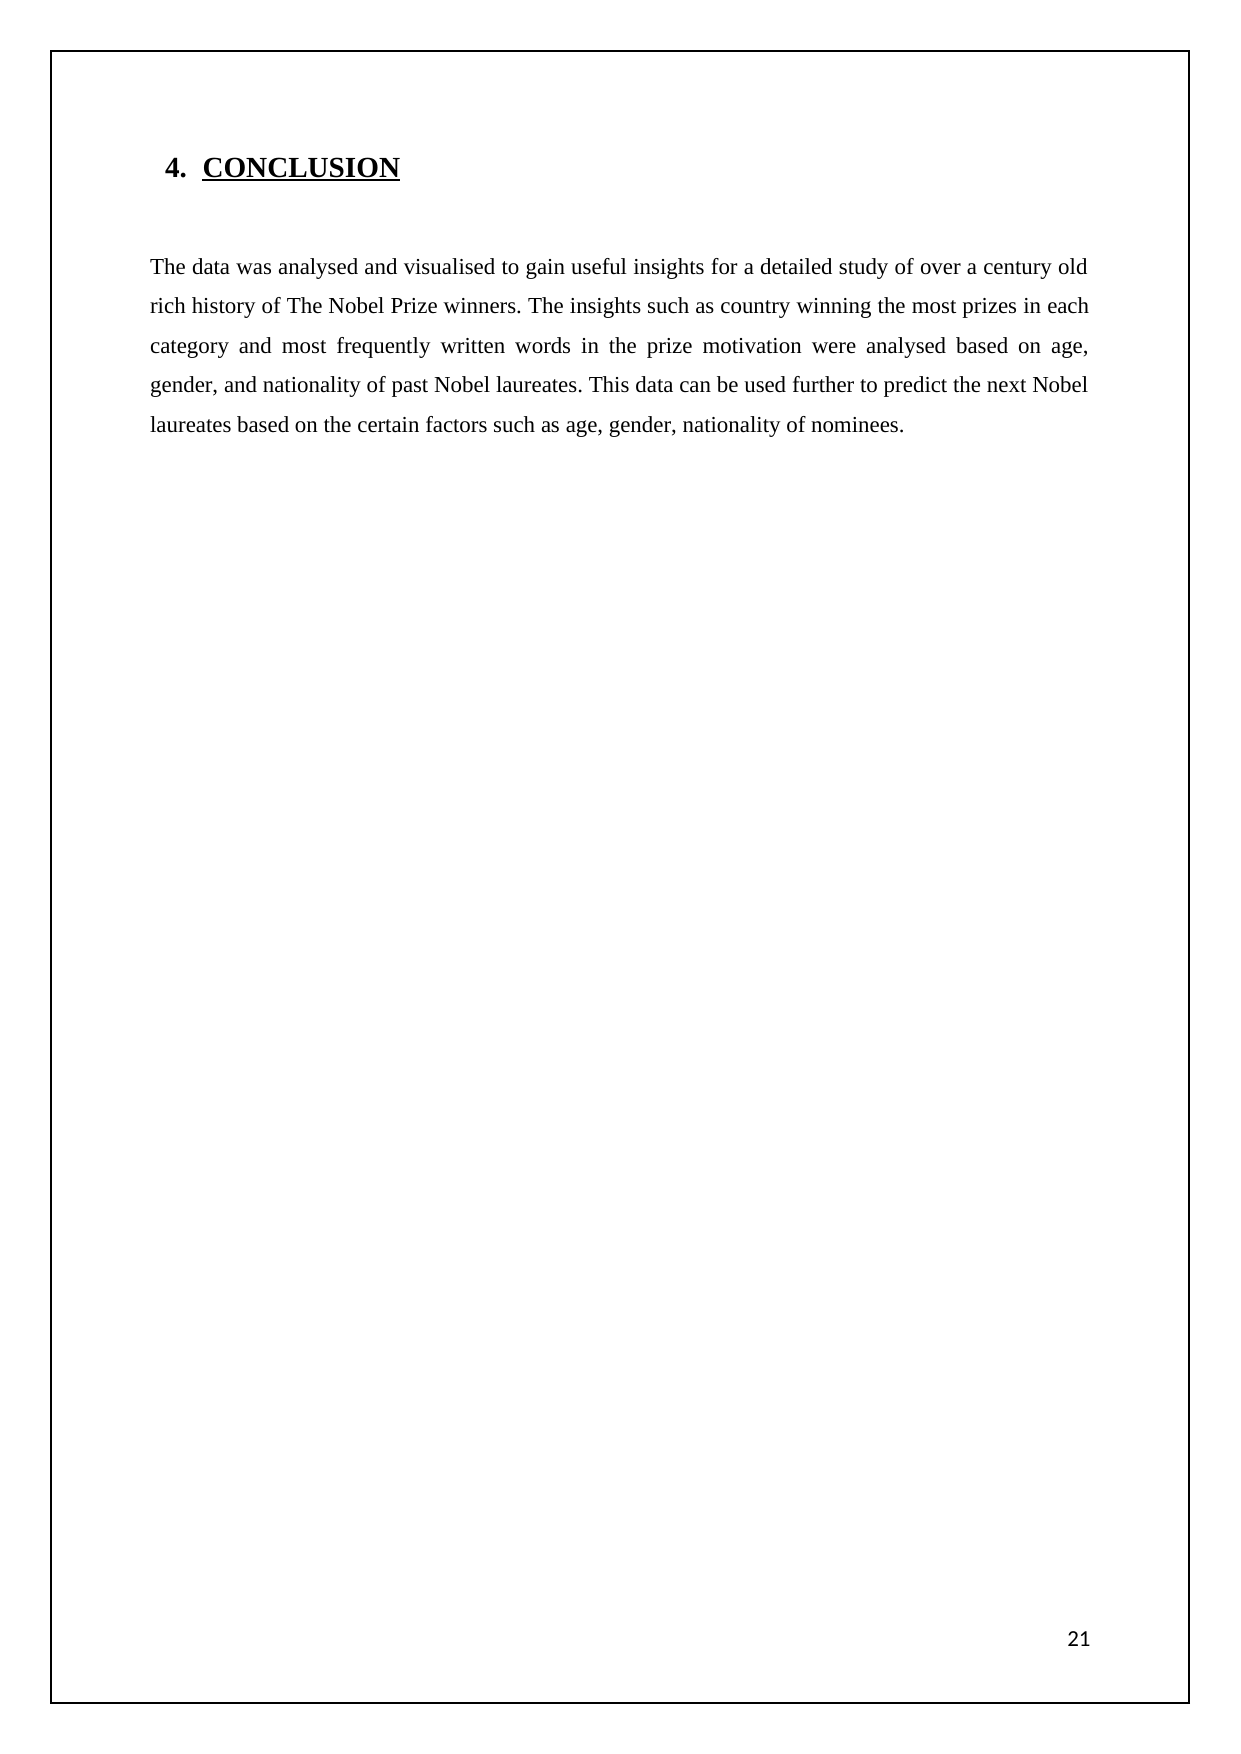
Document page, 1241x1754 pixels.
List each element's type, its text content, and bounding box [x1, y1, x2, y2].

list CONCLUSION [165, 150, 1090, 183]
text The data was analysed and visualised to gain useful insights for a detailed study of over a century old rich history of The Nobel Prize winners. The insights such as country winning the most prizes in each category and most frequently written words in the prize motivation were analysed based on age, gender, and nationality of past Nobel laureates. This data can be used further to predict the next Nobel laureates based on the certain factors such as age, gender, nationality of nominees. [150, 253, 1090, 437]
